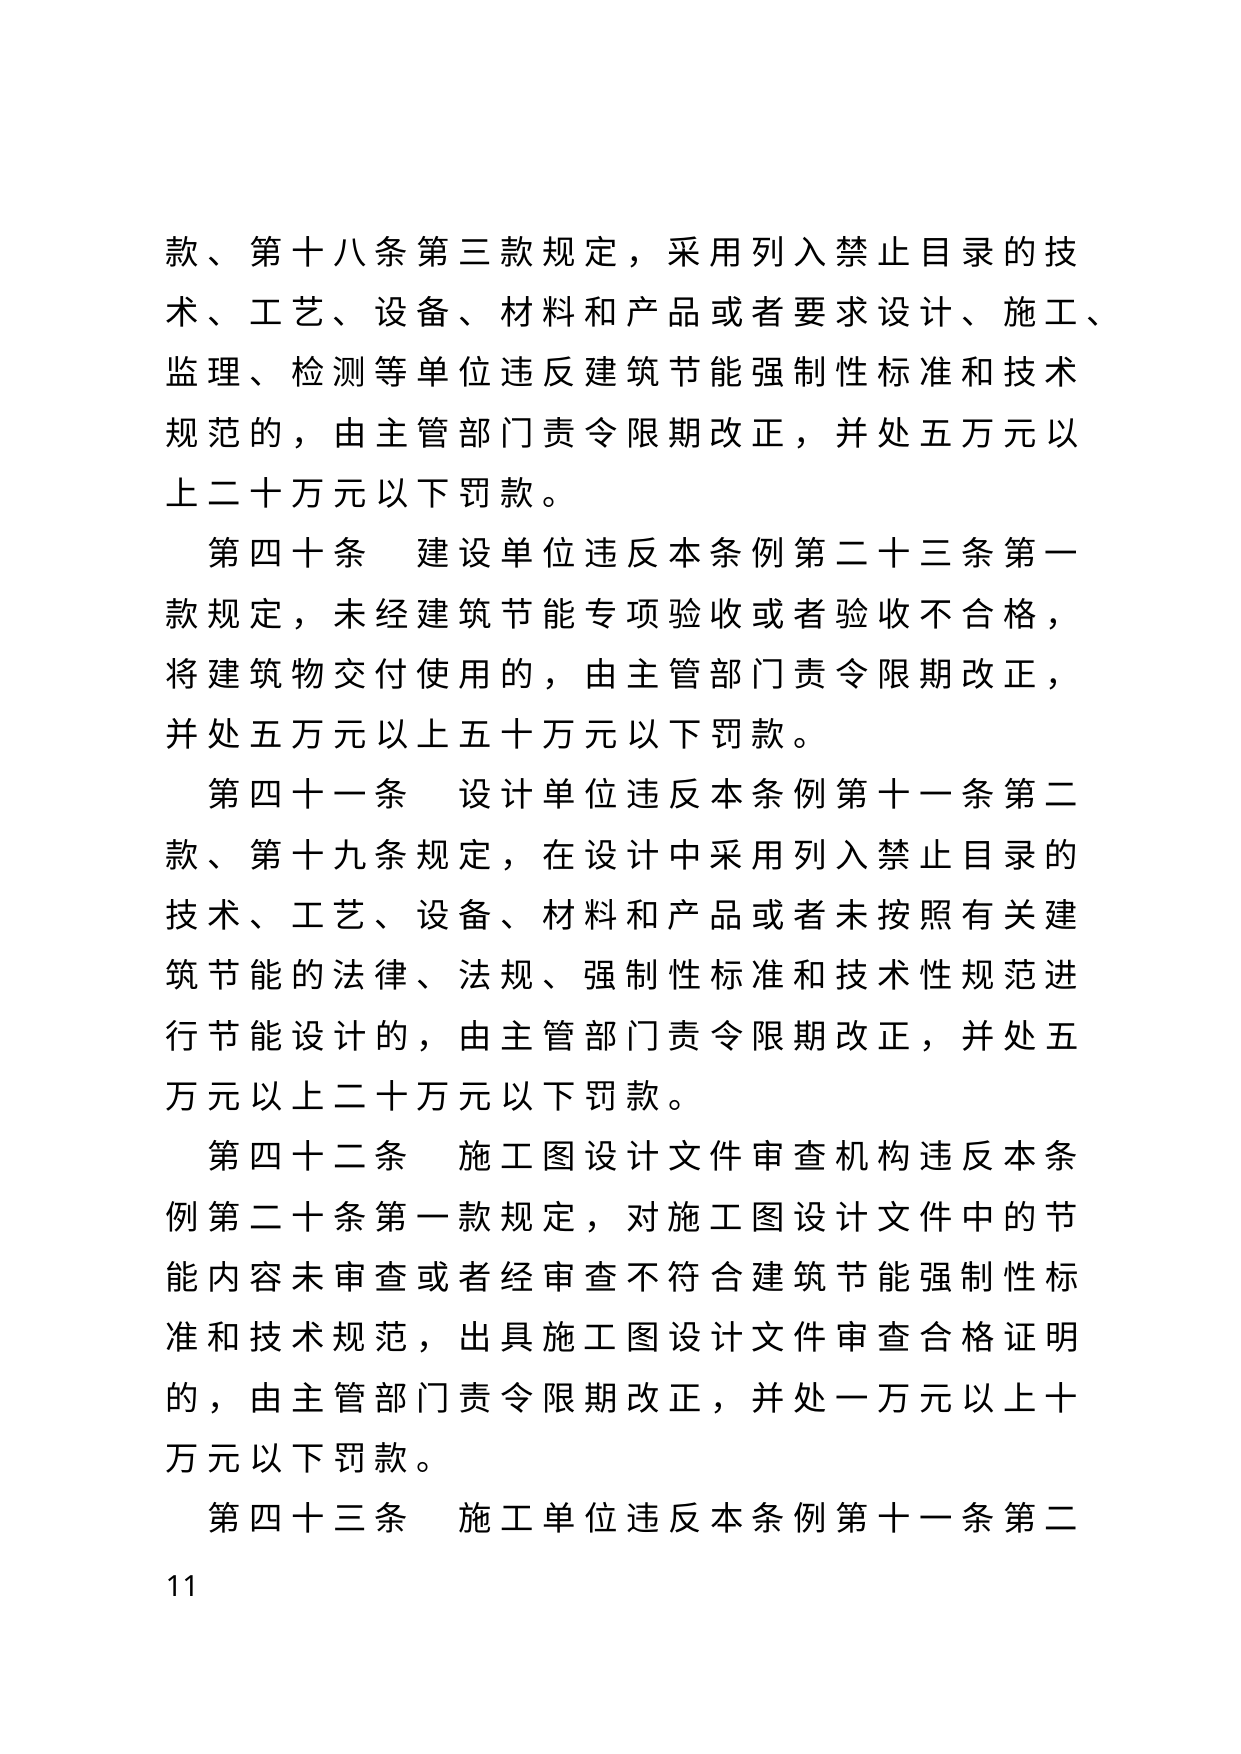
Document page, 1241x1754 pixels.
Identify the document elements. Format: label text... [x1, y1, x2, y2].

text 第四十二条 施工图设计文件审查机构违反本条例第二十条第一款规定，对施工图设计文件中的节能内容未审查或者经审查不符合建筑节能强制性标准和技术规范，出具施工图设计文件审查合格证明的，由主管部门责令限期改正，并处一万元以上十万元以下罚款。 [165, 1124, 1087, 1486]
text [165, 219, 1087, 521]
text 第四十一条 设计单位违反本条例第十一条第二款、第十九条规定，在设计中采用列入禁止目录的技术、工艺、设备、材料和产品或者未按照有关建筑节能的法律、法规、强制性标准和技术性规范进行节能设计的，由主管部门责令限期改正，并处五万元以上二十万元以下罚款。 [165, 762, 1087, 1124]
text 第四十条 建设单位违反本条例第二十三条第一款规定，未经建筑节能专项验收或者验收不合格，将建筑物交付使用的，由主管部门责令限期改正，并处五万元以上五十万元以下罚款。 [165, 521, 1087, 762]
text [165, 1486, 1087, 1546]
